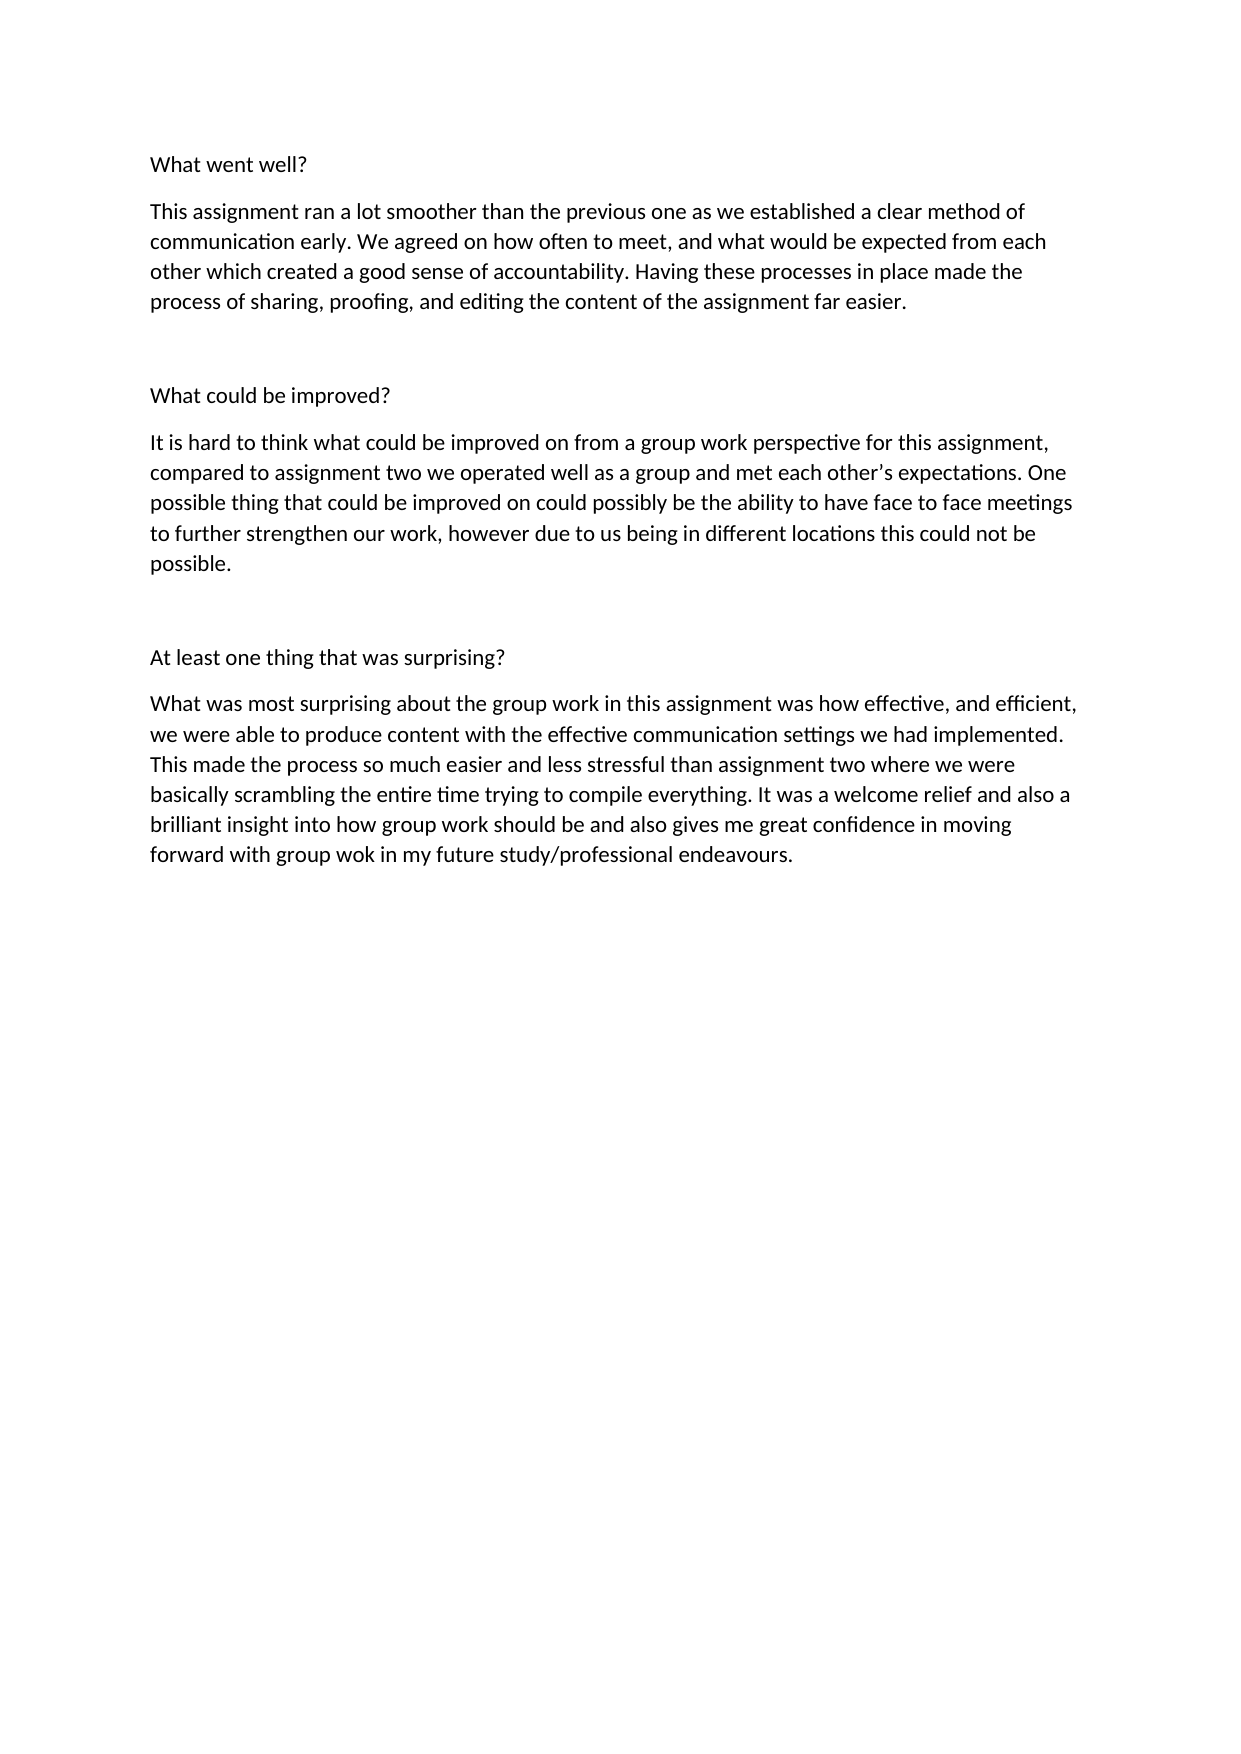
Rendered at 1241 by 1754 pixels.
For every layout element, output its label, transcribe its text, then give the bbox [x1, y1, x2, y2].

text At least one thing that was surprising? [150, 643, 1090, 671]
text What could be improved? [150, 381, 1090, 409]
text It is hard to think what could be improved on from a group work perspective for this assignment, compared to assignment two we operated well as a group and met each other’s expectations. One possible thing that could be improved on could possibly be the ability to have face to face meetings to further strengthen our work, however due to us being in different locations this could not be possible. [150, 428, 1090, 577]
text What went well? [150, 150, 1090, 178]
text This assignment ran a lot smoother than the previous one as we established a clear method of communication early. We agreed on how often to meet, and what would be expected from each other which created a good sense of accountability. Having these processes in place made the process of sharing, proofing, and editing the content of the assignment far easier. [150, 197, 1090, 316]
text What was most surprising about the group work in this assignment was how effective, and efficient, we were able to produce content with the effective communication settings we had implemented. This made the process so much easier and less stressful than assignment two where we were basically scrambling the entire time trying to compile everything. It was a welcome relief and also a brilliant insight into how group work should be and also gives me great confidence in moving forward with group wok in my future study/professional endeavours. [150, 689, 1090, 869]
